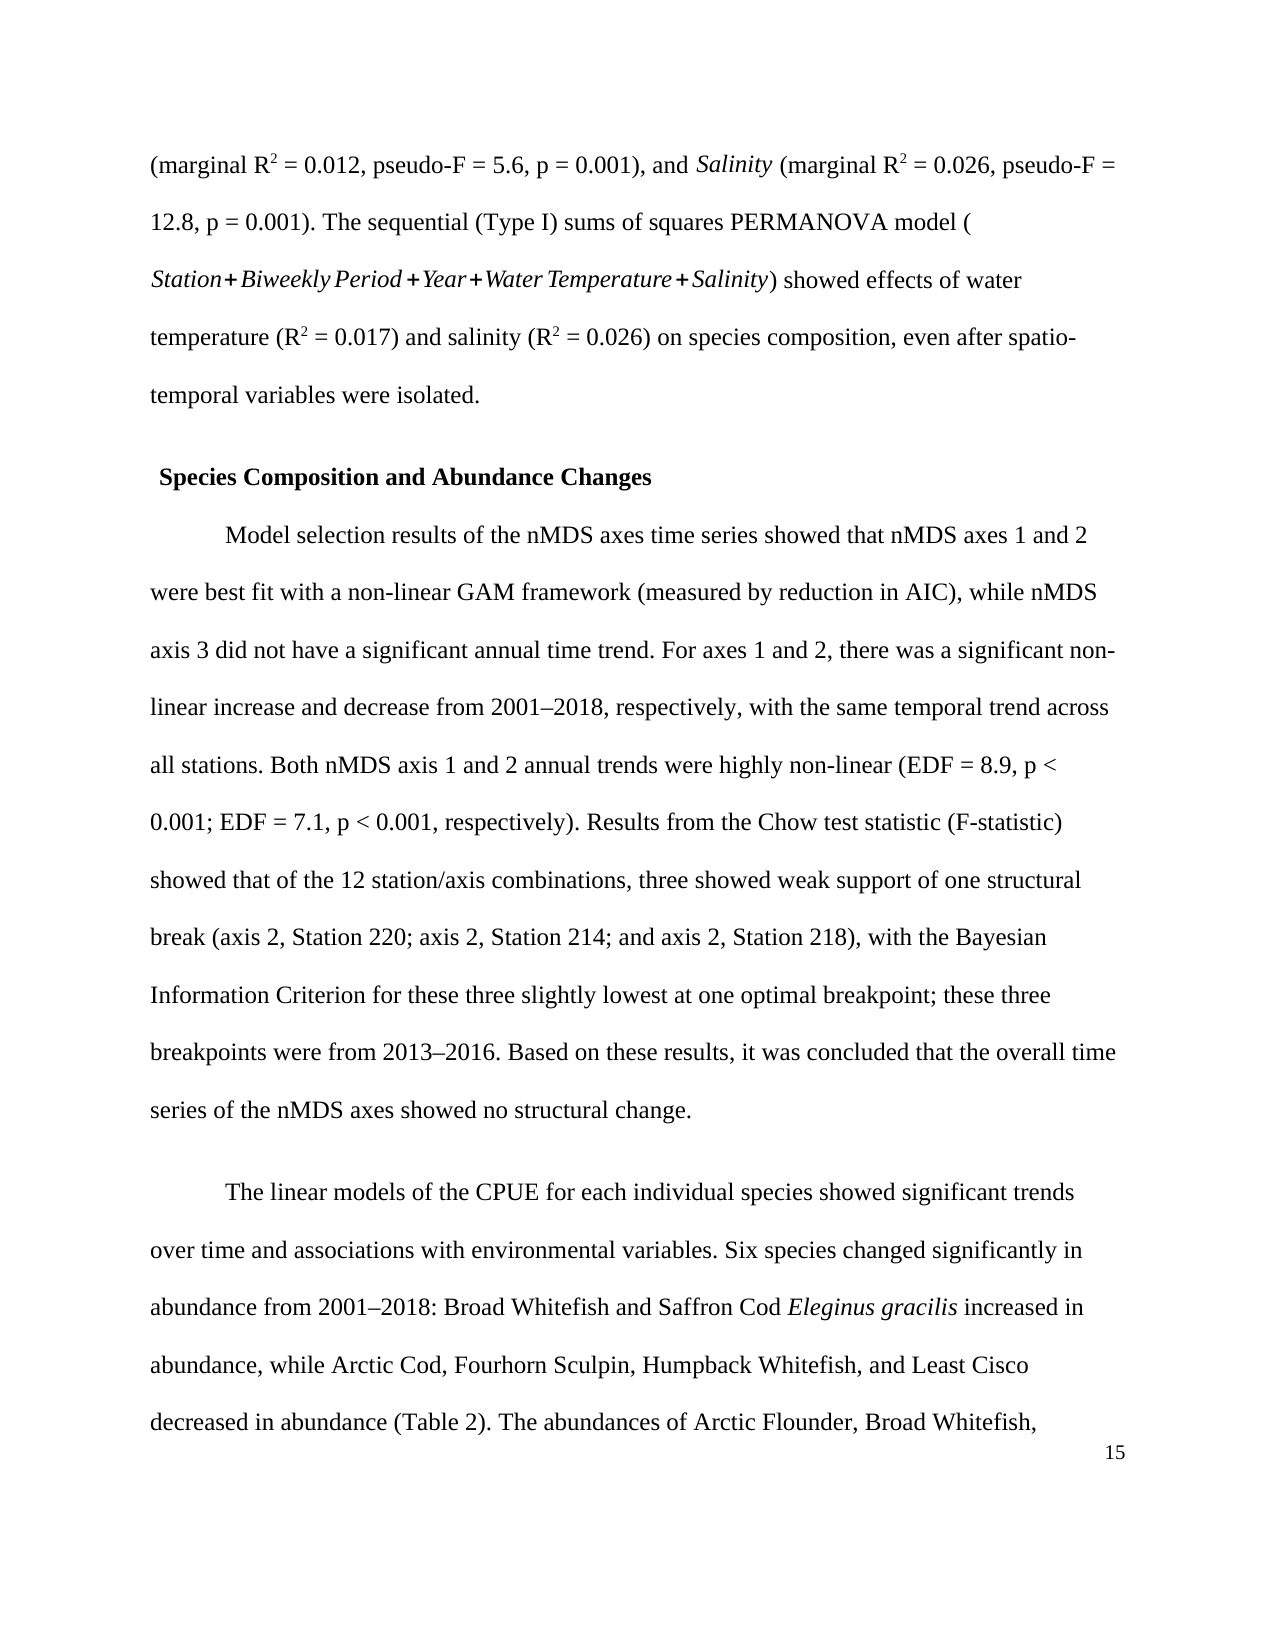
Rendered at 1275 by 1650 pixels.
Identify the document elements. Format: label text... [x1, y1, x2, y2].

text Model selection results of the nMDS axes time series showed that nMDS axes 1 and 2 were best fit with a non-linear GAM framework (measured by reduction in AIC), while nMDS axis 3 did not have a significant annual time trend. For axes 1 and 2, there was a significant non-linear increase and decrease from 2001–2018, respectively, with the same temporal trend across all stations. Both nMDS axis 1 and 2 annual trends were highly non-linear (EDF = 8.9, p < 0.001; EDF = 7.1, p < 0.001, respectively). Results from the Chow test statistic (F-statistic) showed that of the 12 station/axis combinations, three showed weak support of one structural break (axis 2, Station 220; axis 2, Station 214; and axis 2, Station 218), with the Bayesian Information Criterion for these three slightly lowest at one optimal breakpoint; these three breakpoints were from 2013–2016. Based on these results, it was concluded that the overall time series of the nMDS axes showed no structural change. [150, 520, 1125, 1124]
subtitle Species Composition and Abundance Changes [150, 462, 1125, 491]
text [150, 150, 1125, 409]
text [150, 1177, 1125, 1436]
